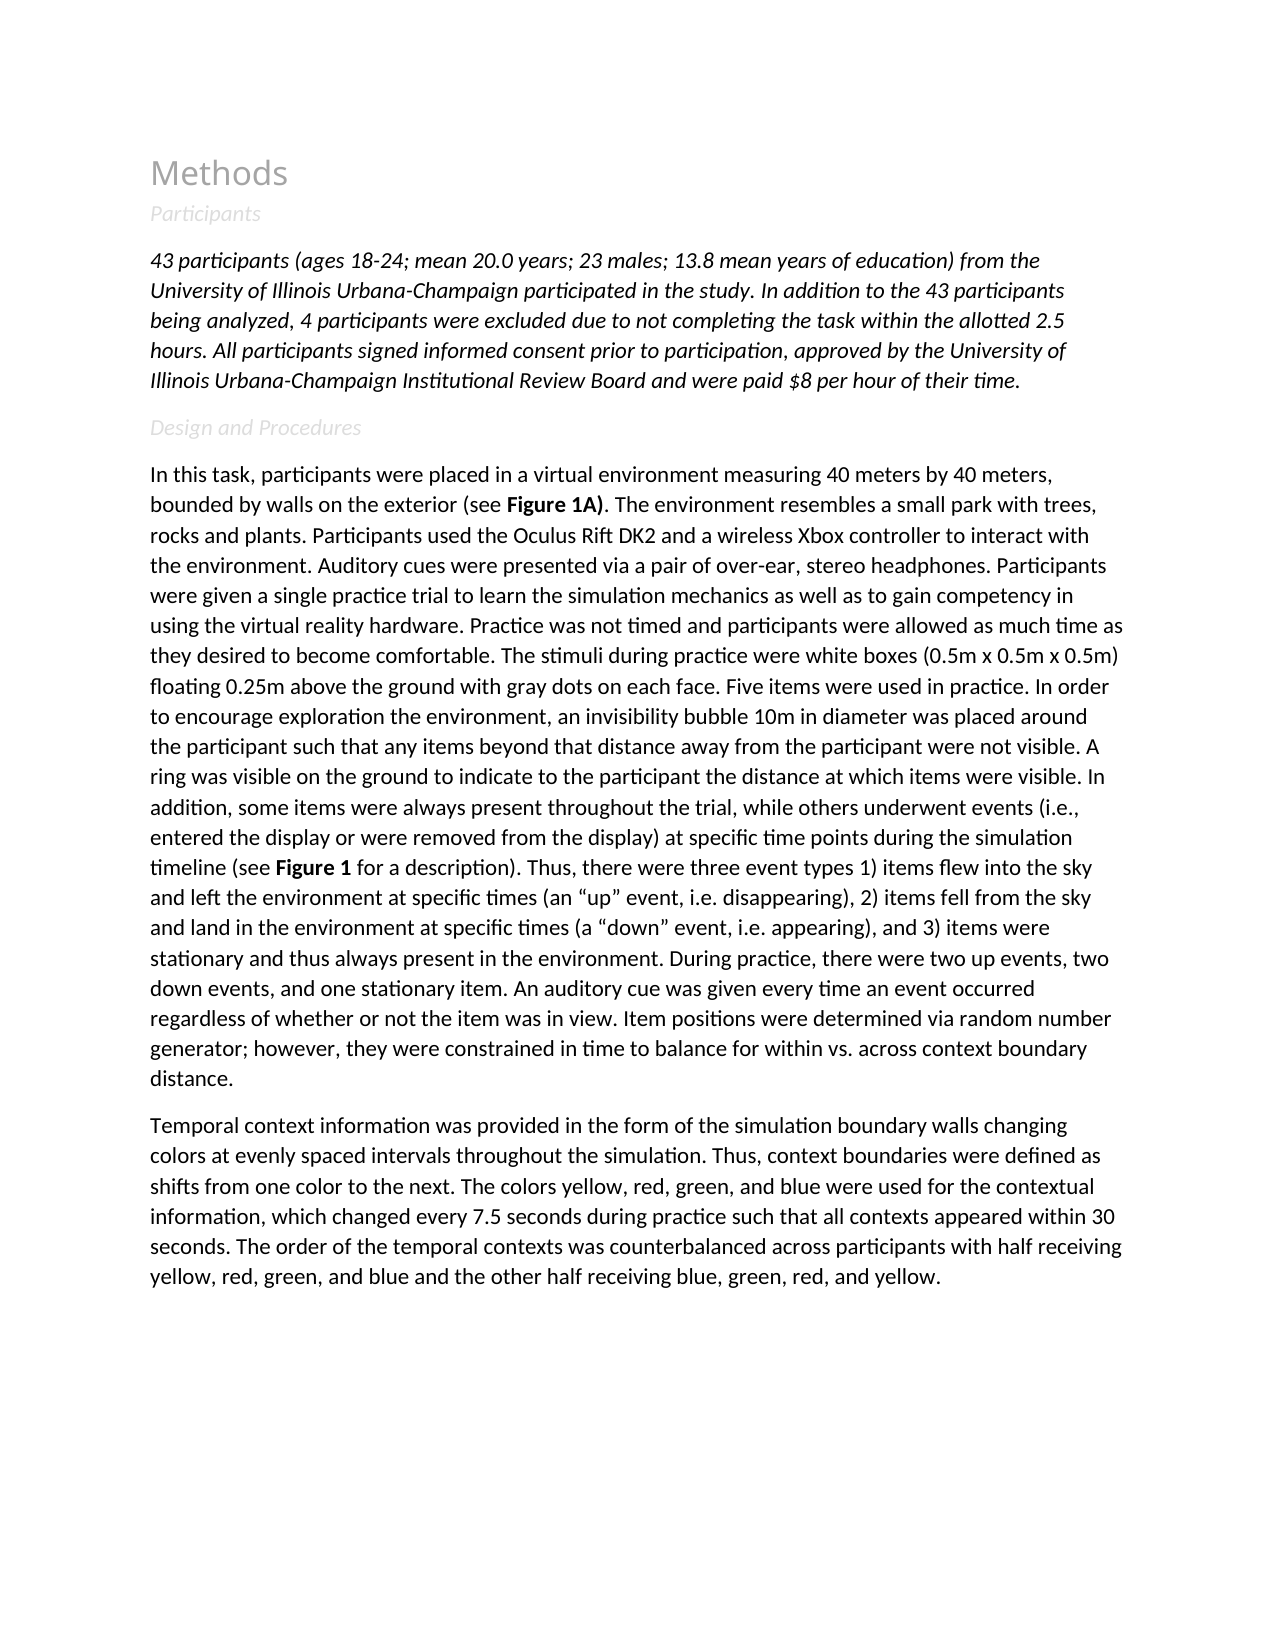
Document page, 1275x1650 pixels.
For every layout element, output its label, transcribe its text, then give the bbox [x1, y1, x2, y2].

text In this task, participants were placed in a virtual environment measuring 40 meters by 40 meters, bounded by walls on the exterior (see Figure 1A). The environment resembles a small park with trees, rocks and plants. Participants used the Oculus Rift DK2 and a wireless Xbox controller to interact with the environment. Auditory cues were presented via a pair of over-ear, stereo headphones. Participants were given a single practice trial to learn the simulation mechanics as well as to gain competency in using the virtual reality hardware. Practice was not timed and participants were allowed as much time as they desired to become comfortable. The stimuli during practice were white boxes (0.5m x 0.5m x 0.5m) floating 0.25m above the ground with gray dots on each face. Five items were used in practice. In order to encourage exploration the environment, an invisibility bubble 10m in diameter was placed around the participant such that any items beyond that distance away from the participant were not visible. A ring was visible on the ground to indicate to the participant the distance at which items were visible. In addition, some items were always present throughout the trial, while others underwent events (i.e., entered the display or were removed from the display) at specific time points during the simulation timeline (see Figure 1 for a description). Thus, there were three event types 1) items flew into the sky and left the environment at specific times (an “up” event, i.e. disappearing), 2) items fell from the sky and land in the environment at specific times (a “down” event, i.e. appearing), and 3) items were stationary and thus always present in the environment. During practice, there were two up events, two down events, and one stationary item. An auditory cue was given every time an event occurred regardless of whether or not the item was in view. Item positions were determined via random number generator; however, they were constrained in time to balance for within vs. across context boundary distance. [150, 460, 1125, 1093]
text Participants [150, 199, 1125, 227]
text 43 participants (ages 18-24; mean 20.0 years; 23 males; 13.8 mean years of education) from the University of Illinois Urbana-Champaign participated in the study. In addition to the 43 participants being analyzed, 4 participants were excluded due to not completing the task within the allotted 2.5 hours. All participants signed informed consent prior to participation, approved by the University of Illinois Urbana-Champaign Institutional Review Board and were paid $8 per hour of their time. [150, 246, 1125, 395]
subtitle Methods [150, 150, 1125, 195]
text Design and Procedures [150, 413, 1125, 442]
text Temporal context information was provided in the form of the simulation boundary walls changing colors at evenly spaced intervals throughout the simulation. Thus, context boundaries were defined as shifts from one color to the next. The colors yellow, red, green, and blue were used for the contextual information, which changed every 7.5 seconds during practice such that all contexts appeared within 30 seconds. The order of the temporal contexts was counterbalanced across participants with half receiving yellow, red, green, and blue and the other half receiving blue, green, red, and yellow. [150, 1111, 1125, 1291]
